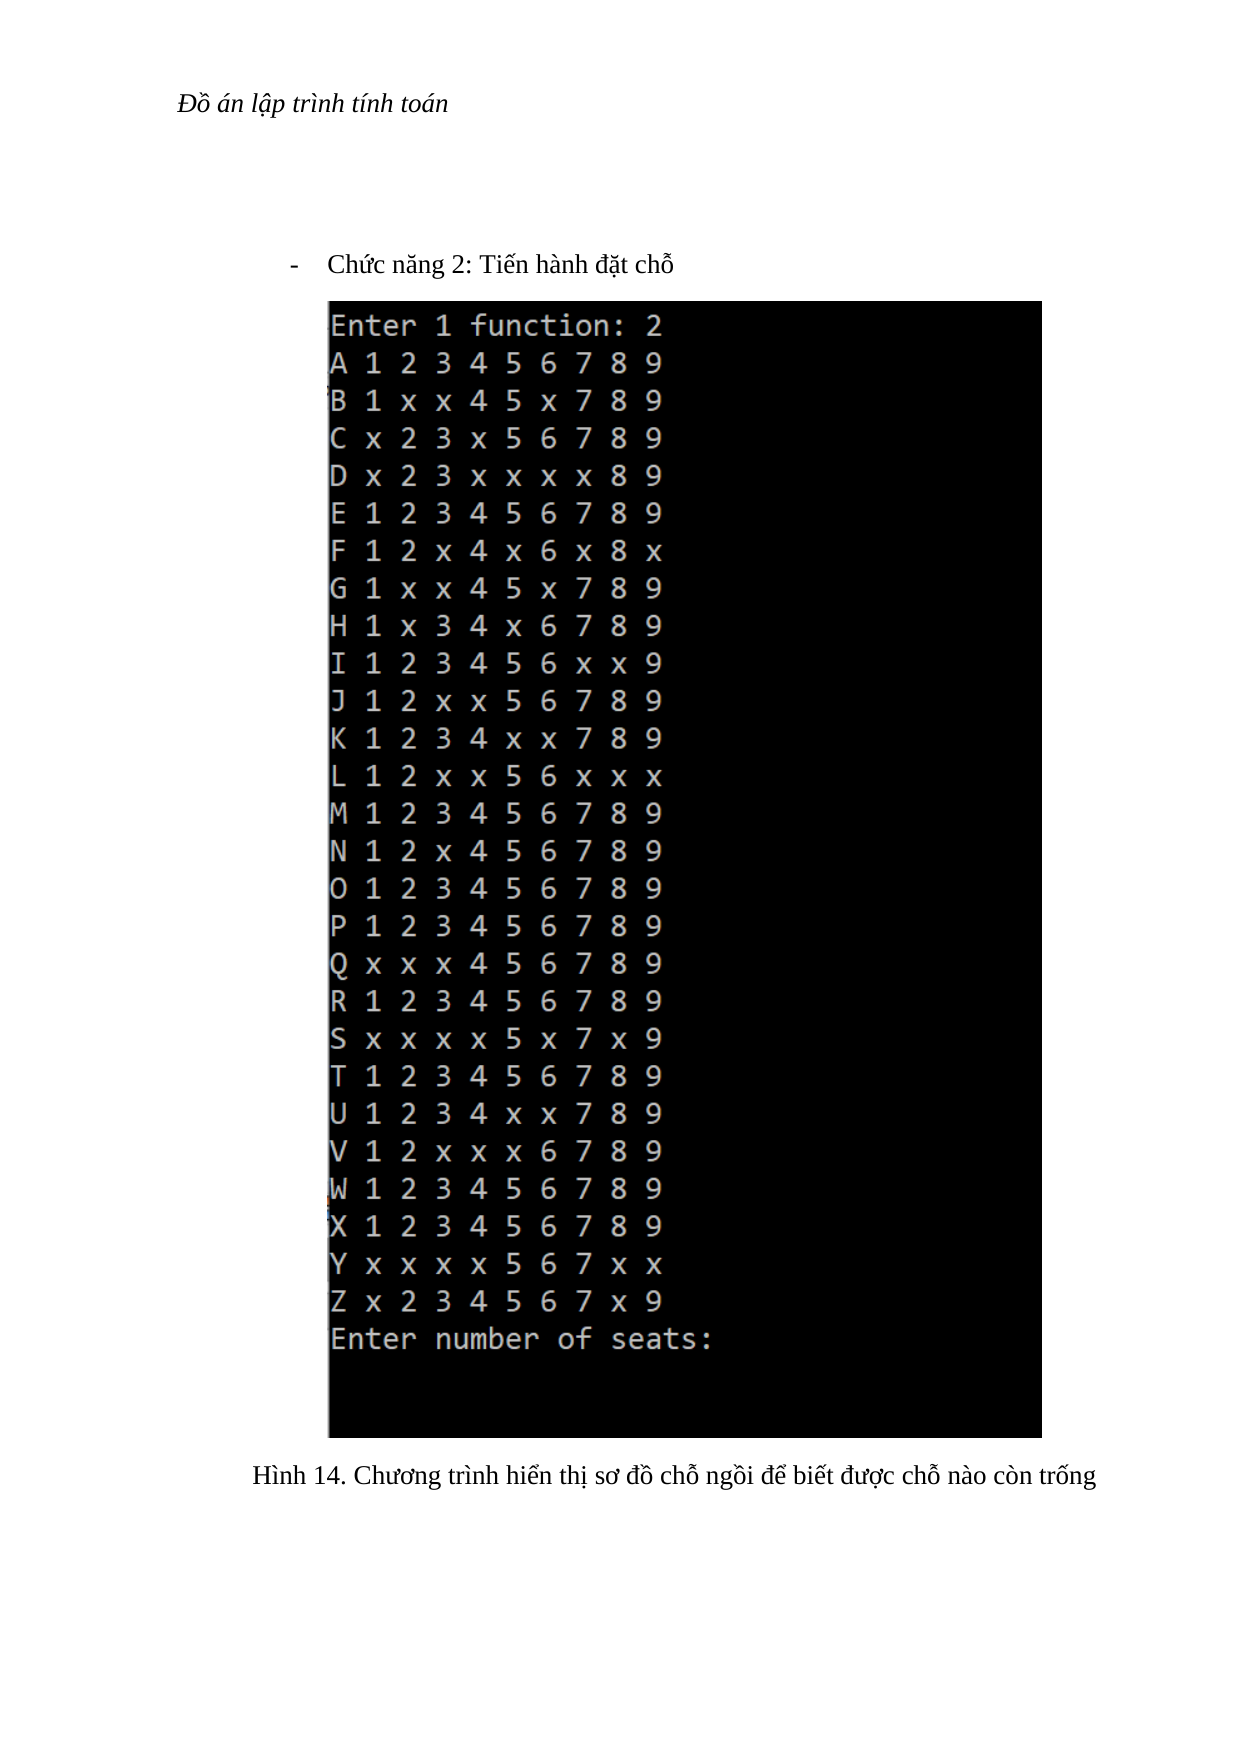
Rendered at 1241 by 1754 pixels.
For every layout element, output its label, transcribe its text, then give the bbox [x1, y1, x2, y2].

list Chức năng 2: Tiến hành đặt chỗ [289, 248, 1122, 279]
picture [327, 301, 1042, 1438]
text Hình 14. Chương trình hiển thị sơ đồ chỗ ngồi để biết được chỗ nào còn trống [177, 1459, 1122, 1491]
